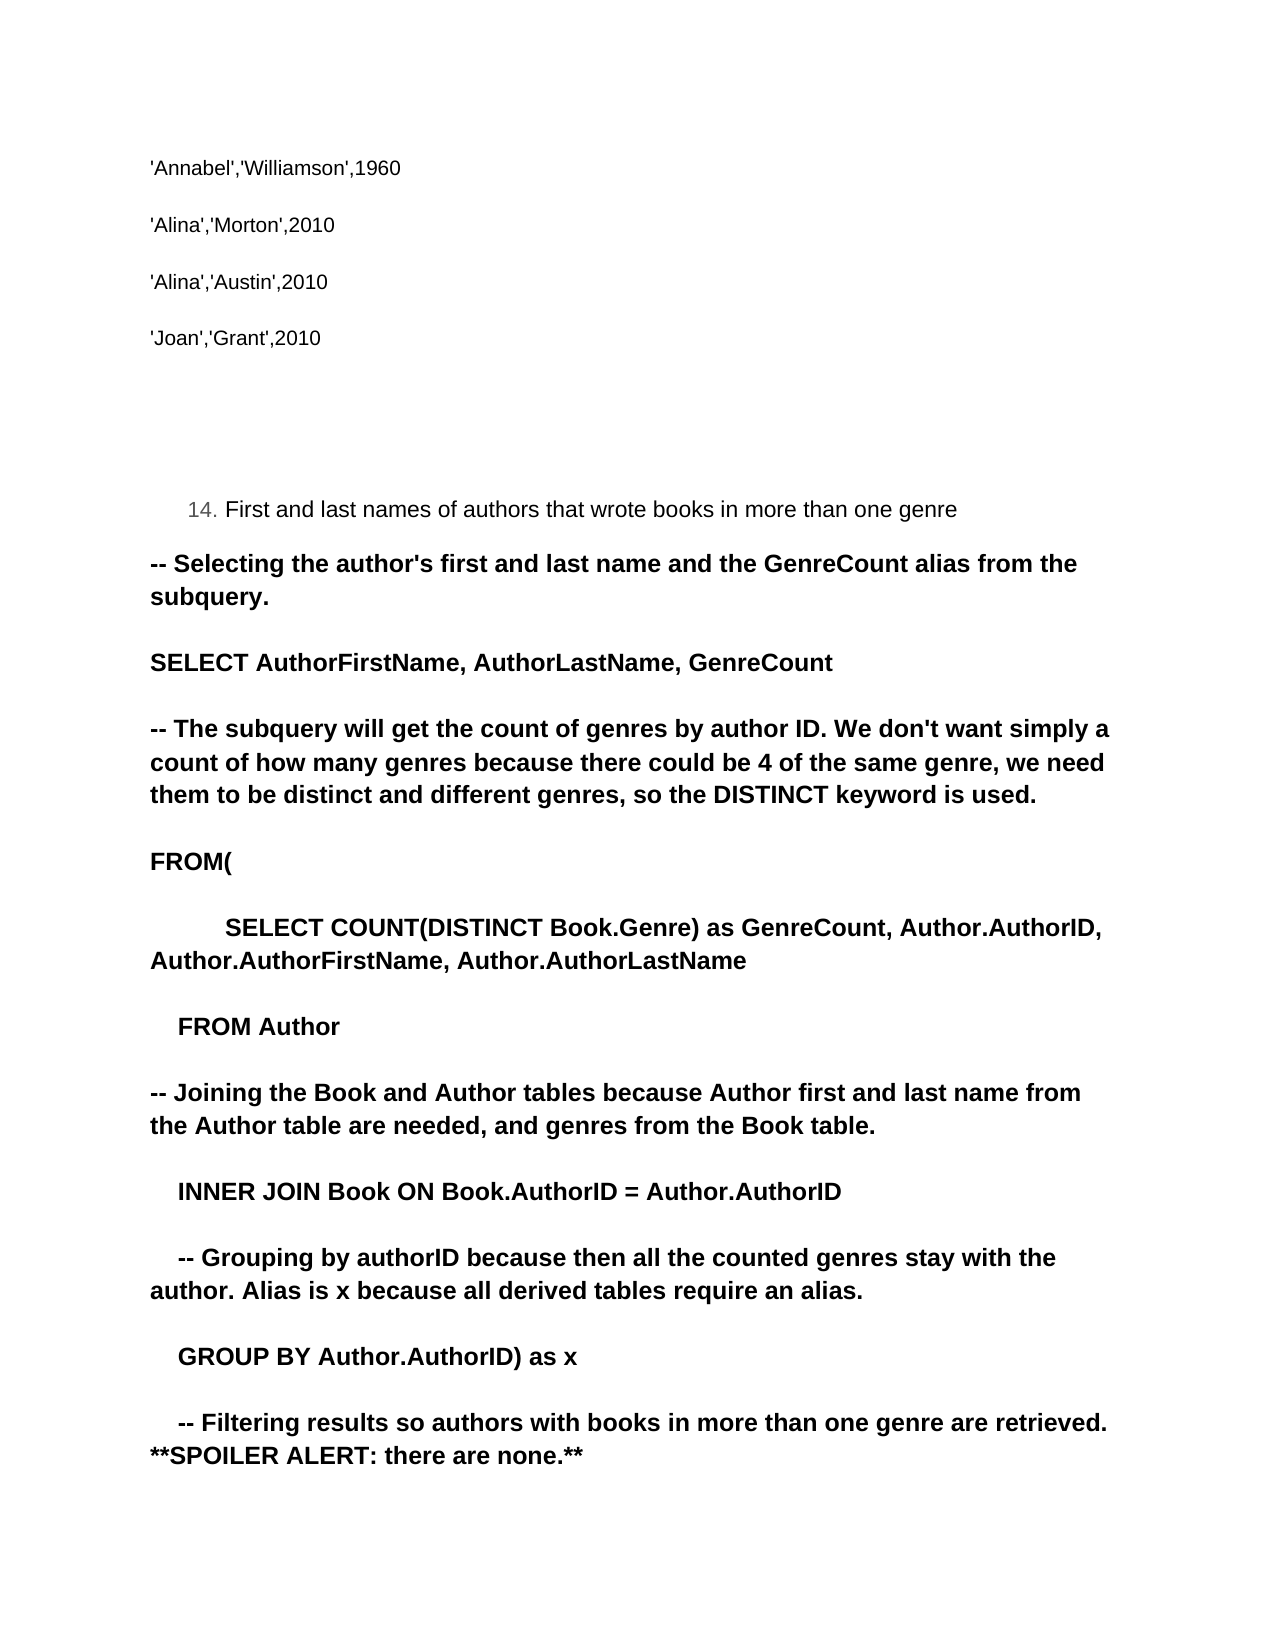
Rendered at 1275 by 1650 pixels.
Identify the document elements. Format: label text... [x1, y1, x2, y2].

text FROM( [150, 847, 1125, 875]
text 'Annabel','Williamson',1960 [150, 150, 1125, 186]
text INNER JOIN Book ON Book.AuthorID = Author.AuthorID [150, 1177, 1125, 1206]
text 'Alina','Morton',2010 [150, 207, 1125, 243]
list First and last names of authors that wrote books in more than one genre [187, 490, 1125, 529]
text FROM Author [150, 1012, 1125, 1040]
text GROUP BY Author.AuthorID) as x [150, 1342, 1125, 1371]
text 'Alina','Austin',2010 [150, 263, 1125, 300]
text SELECT AuthorFirstName, AuthorLastName, GenreCount [150, 648, 1125, 677]
text 'Joan','Grant',2010 [150, 320, 1125, 356]
text -- Filtering results so authors with books in more than one genre are retrieved. **SPOILER ALERT: there are none.** [150, 1408, 1125, 1470]
text -- Selecting the author's first and last name and the GenreCount alias from the subquery. [150, 549, 1125, 611]
text -- Joining the Book and Author tables because Author first and last name from the Author table are needed, and genres from the Book table. [150, 1078, 1125, 1139]
text -- The subquery will get the count of genres by author ID. We don't want simply a count of how many genres because there could be 4 of the same genre, we need them to be distinct and different genres, so the DISTINCT keyword is used. [150, 714, 1125, 809]
text SELECT COUNT(DISTINCT Book.Genre) as GenreCount, Author.AuthorID, Author.AuthorFirstName, Author.AuthorLastName [150, 913, 1125, 974]
text -- Grouping by authorID because then all the counted genres stay with the author. Alias is x because all derived tables require an alias. [150, 1243, 1125, 1304]
